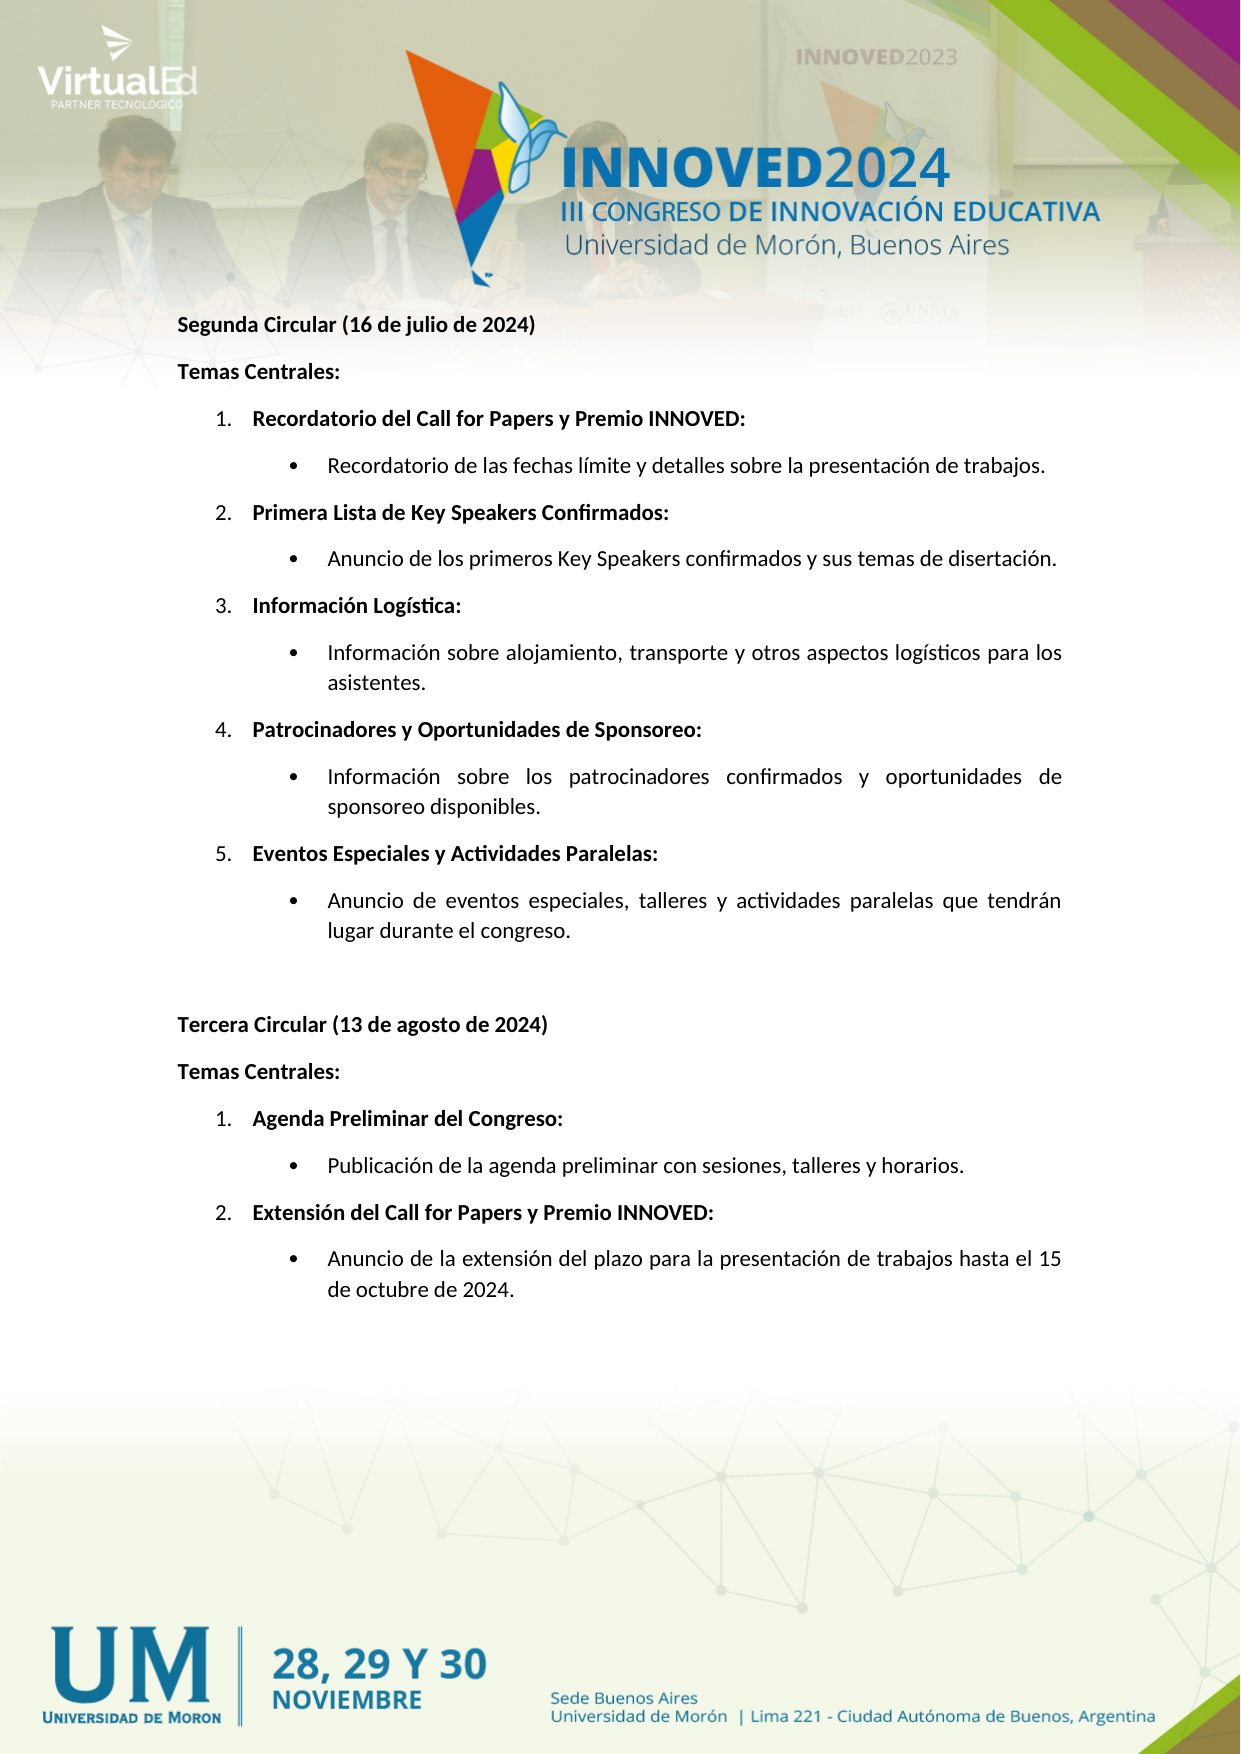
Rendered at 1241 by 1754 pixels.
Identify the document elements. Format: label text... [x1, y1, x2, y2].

list Patrocinadores y Oportunidades de Sponsoreo: [215, 715, 1063, 743]
list Anuncio de la extensión del plazo para la presentación de trabajos hasta el 15 de octubre de 2024. [290, 1244, 1063, 1303]
text Temas Centrales: [177, 1057, 1063, 1085]
list Extensión del Call for Papers y Premio INNOVED: [215, 1198, 1063, 1226]
list Recordatorio de las fechas límite y detalles sobre la presentación de trabajos. [290, 451, 1063, 479]
list Agenda Preliminar del Congreso: [215, 1104, 1063, 1132]
list Anuncio de los primeros Key Speakers confirmados y sus temas de disertación. [290, 544, 1063, 572]
picture [0, 1368, 1241, 1754]
list Información Logística: [215, 591, 1063, 619]
list Eventos Especiales y Actividades Paralelas: [215, 839, 1063, 867]
list Información sobre los patrocinadores confirmados y oportunidades de sponsoreo disponibles. [290, 762, 1063, 820]
text Temas Centrales: [177, 357, 1063, 385]
text Segunda Circular (16 de julio de 2024) [177, 310, 1063, 338]
picture [0, 0, 1241, 385]
list Recordatorio del Call for Papers y Premio INNOVED: [215, 404, 1063, 432]
list Primera Lista de Key Speakers Confirmados: [215, 498, 1063, 526]
list Información sobre alojamiento, transporte y otros aspectos logísticos para los asistentes. [290, 638, 1063, 696]
list Anuncio de eventos especiales, talleres y actividades paralelas que tendrán lugar durante el congreso. [290, 886, 1063, 944]
list Publicación de la agenda preliminar con sesiones, talleres y horarios. [290, 1151, 1063, 1179]
text Tercera Circular (13 de agosto de 2024) [177, 1010, 1063, 1038]
